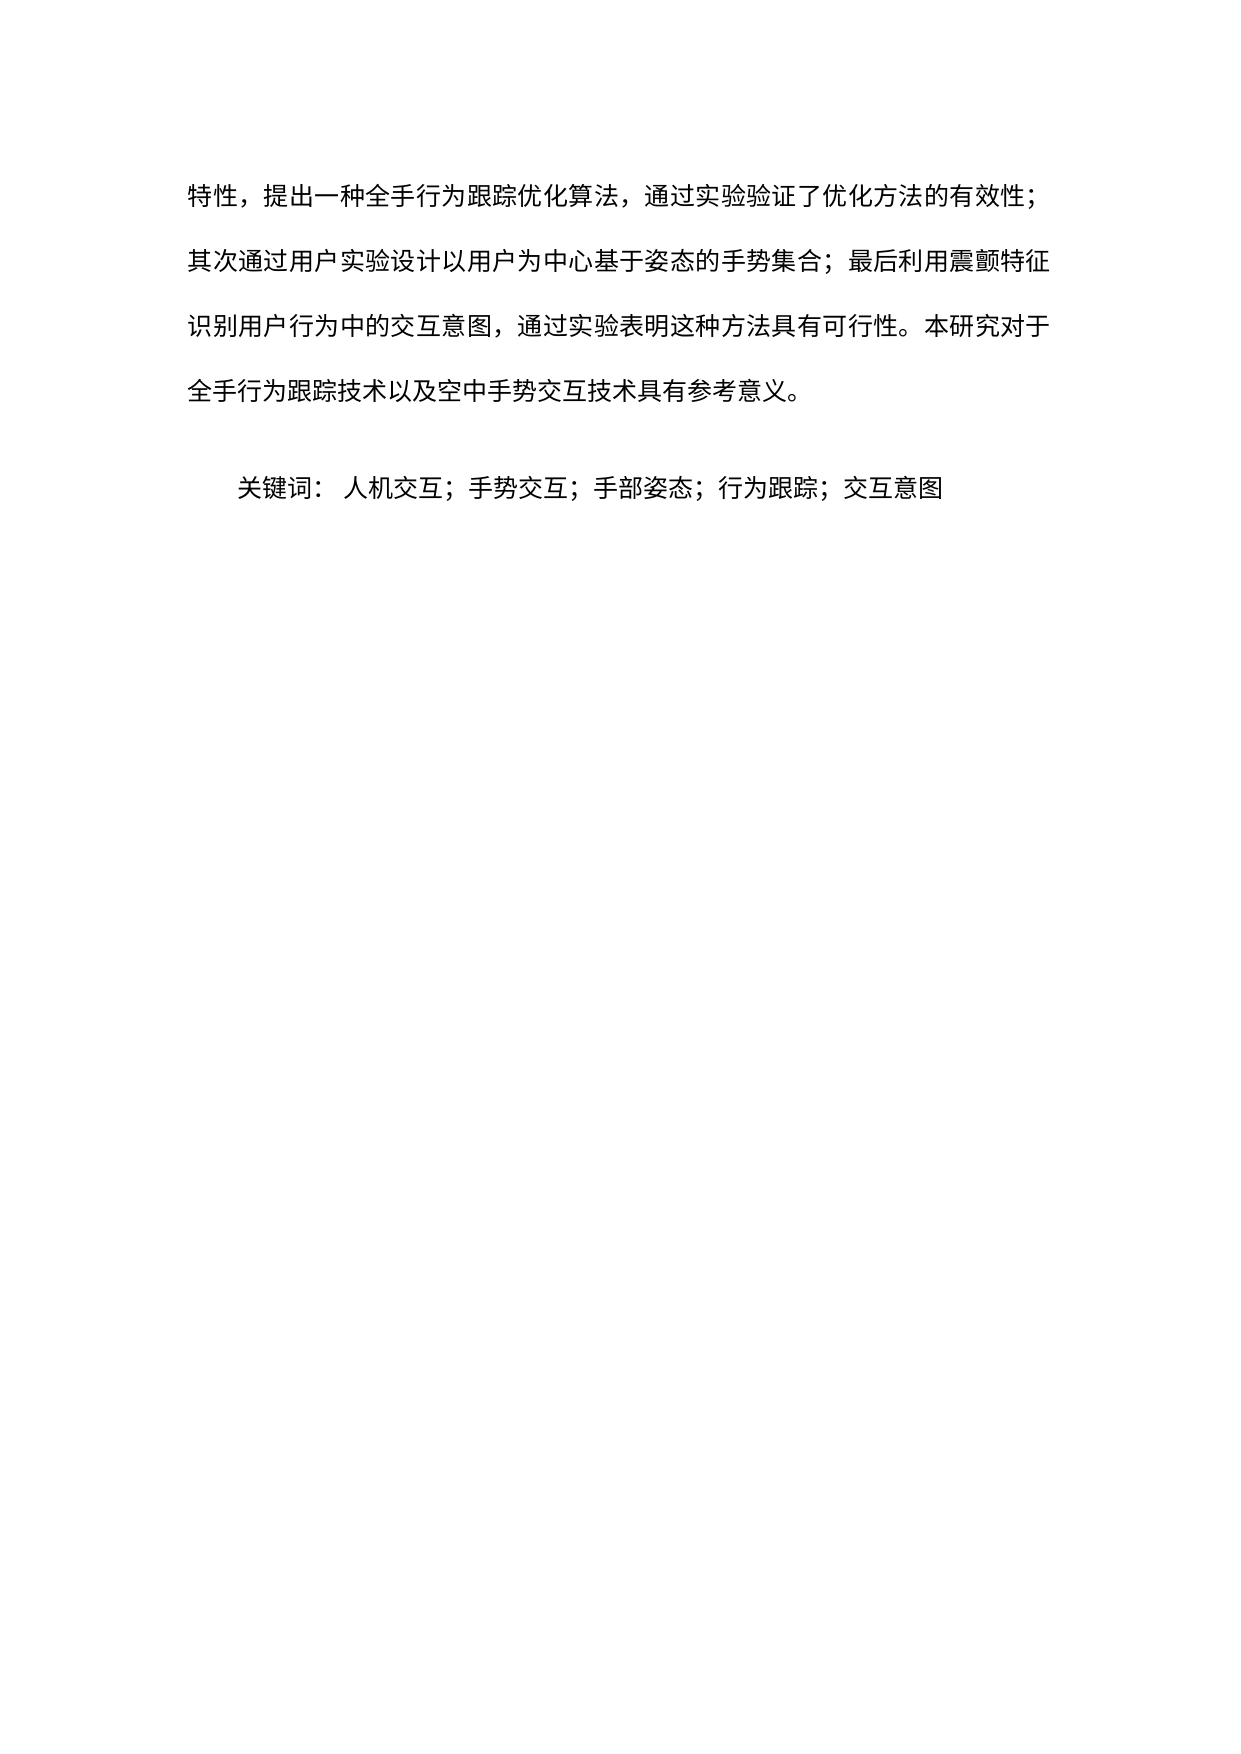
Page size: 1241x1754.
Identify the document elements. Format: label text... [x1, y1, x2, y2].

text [187, 162, 1053, 422]
text 关键词： 人机交互；手势交互；手部姿态；行为跟踪；交互意图 [187, 454, 1053, 519]
